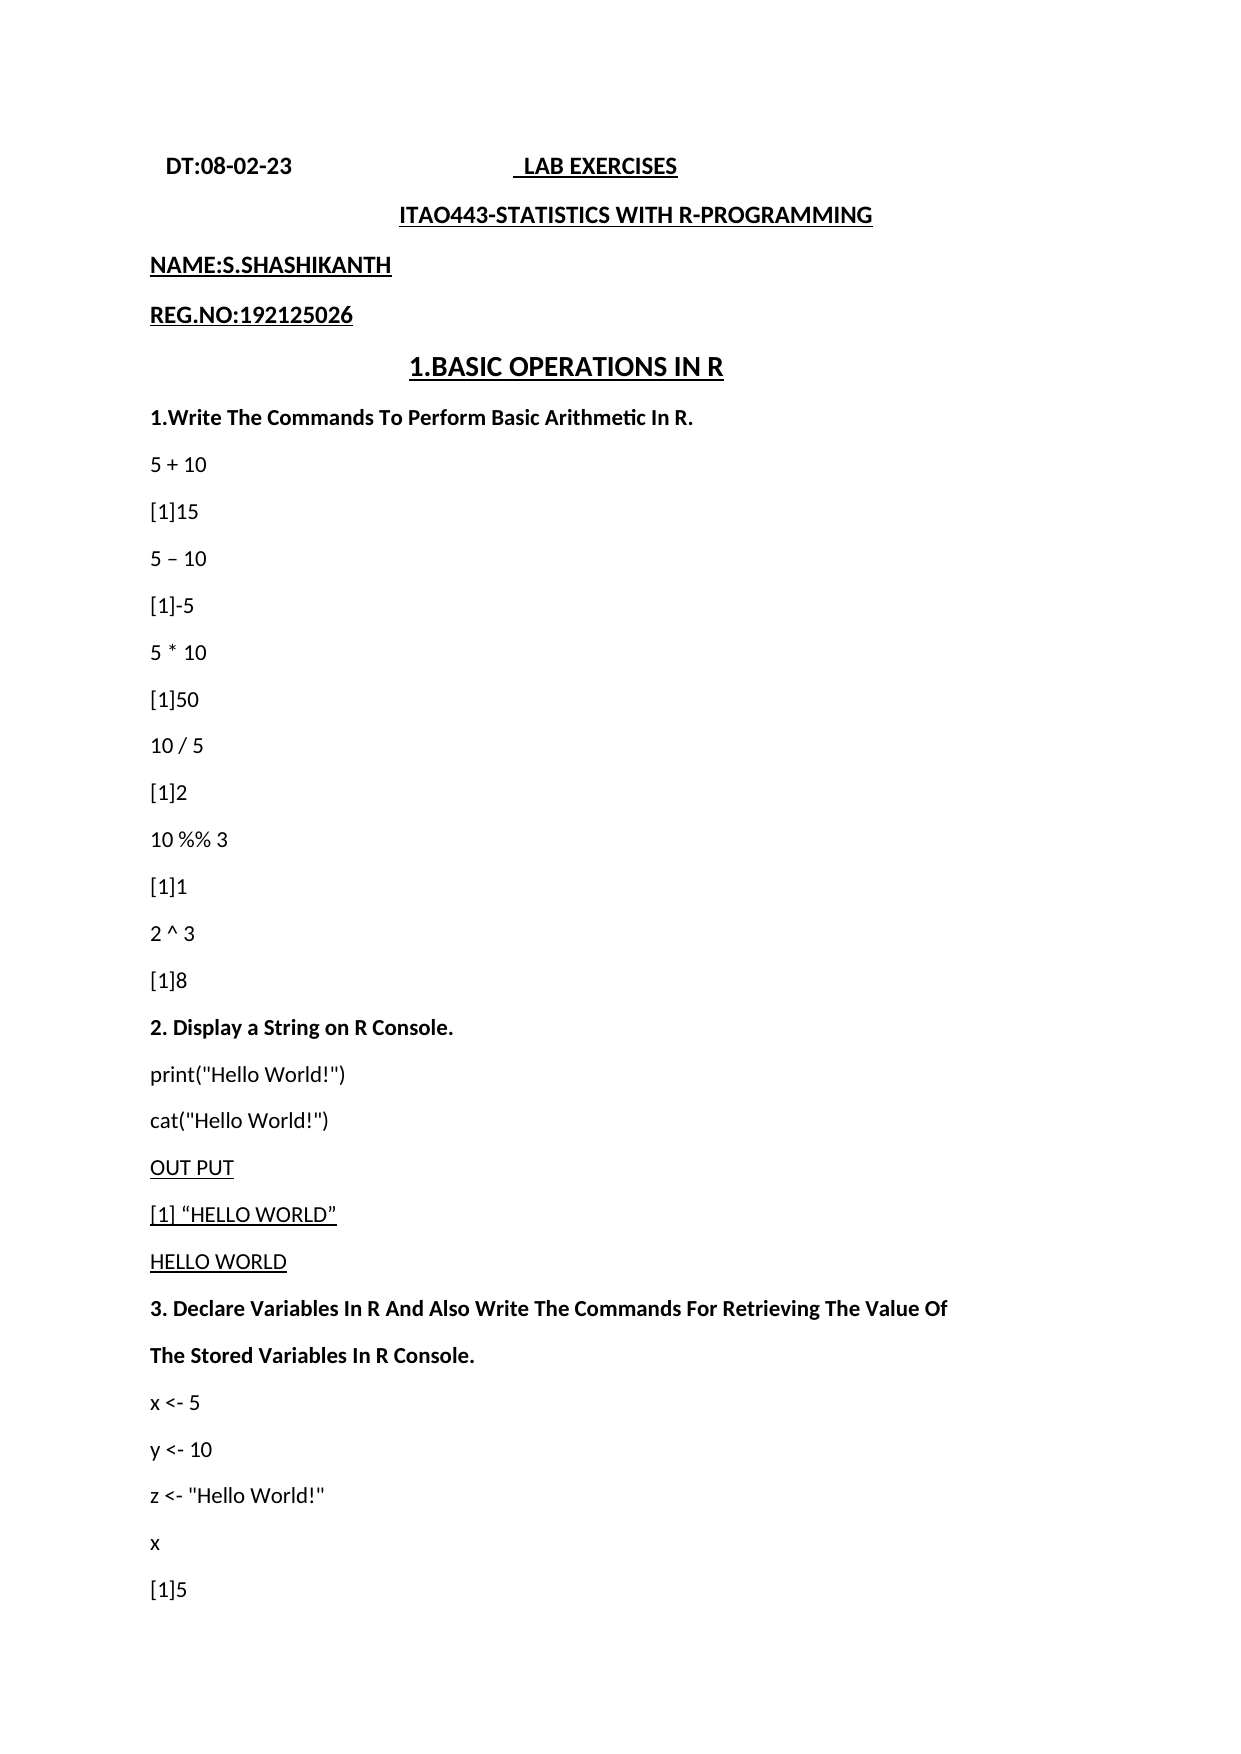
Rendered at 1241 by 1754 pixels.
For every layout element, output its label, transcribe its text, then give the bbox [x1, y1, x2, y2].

text 5 + 10 [150, 450, 1090, 478]
text 1.BASIC OPERATIONS IN R [150, 348, 1090, 384]
text z <- "Hello World!" [150, 1482, 1090, 1509]
text [1]-5 [150, 591, 1090, 619]
text y <- 10 [150, 1435, 1090, 1463]
text x <- 5 [150, 1388, 1090, 1416]
text 5 * 10 [150, 638, 1090, 666]
text HELLO WORLD [150, 1247, 1090, 1275]
text [1]2 [150, 778, 1090, 806]
text x [150, 1528, 1090, 1556]
text [1]1 [150, 872, 1090, 900]
text [1]5 [150, 1575, 1090, 1603]
text 1.Write The Commands To Perform Basic Arithmetic In R. [150, 403, 1090, 431]
text 2 ^ 3 [150, 919, 1090, 947]
text [1]15 [150, 497, 1090, 525]
text 3. Declare Variables In R And Also Write The Commands For Retrieving The Value Of [150, 1294, 1090, 1322]
text The Stored Variables In R Console. [150, 1341, 1090, 1369]
text 5 – 10 [150, 544, 1090, 572]
text [1] “HELLO WORLD” [150, 1200, 1090, 1228]
text REG.NO:192125026 [150, 299, 1090, 329]
text NAME:S.SHASHIKANTH [150, 249, 1090, 280]
text print("Hello World!") [150, 1060, 1090, 1088]
text [1]8 [150, 966, 1090, 994]
text DT:08-02-23 LAB EXERCISES [150, 150, 1090, 181]
text ITAO443-STATISTICS WITH R-PROGRAMMING [150, 199, 1090, 230]
text [1]50 [150, 685, 1090, 713]
text OUT PUT [150, 1153, 1090, 1181]
text cat("Hello World!") [150, 1107, 1090, 1134]
text 2. Display a String on R Console. [150, 1013, 1090, 1041]
text 10 / 5 [150, 732, 1090, 759]
text 10 %% 3 [150, 825, 1090, 853]
